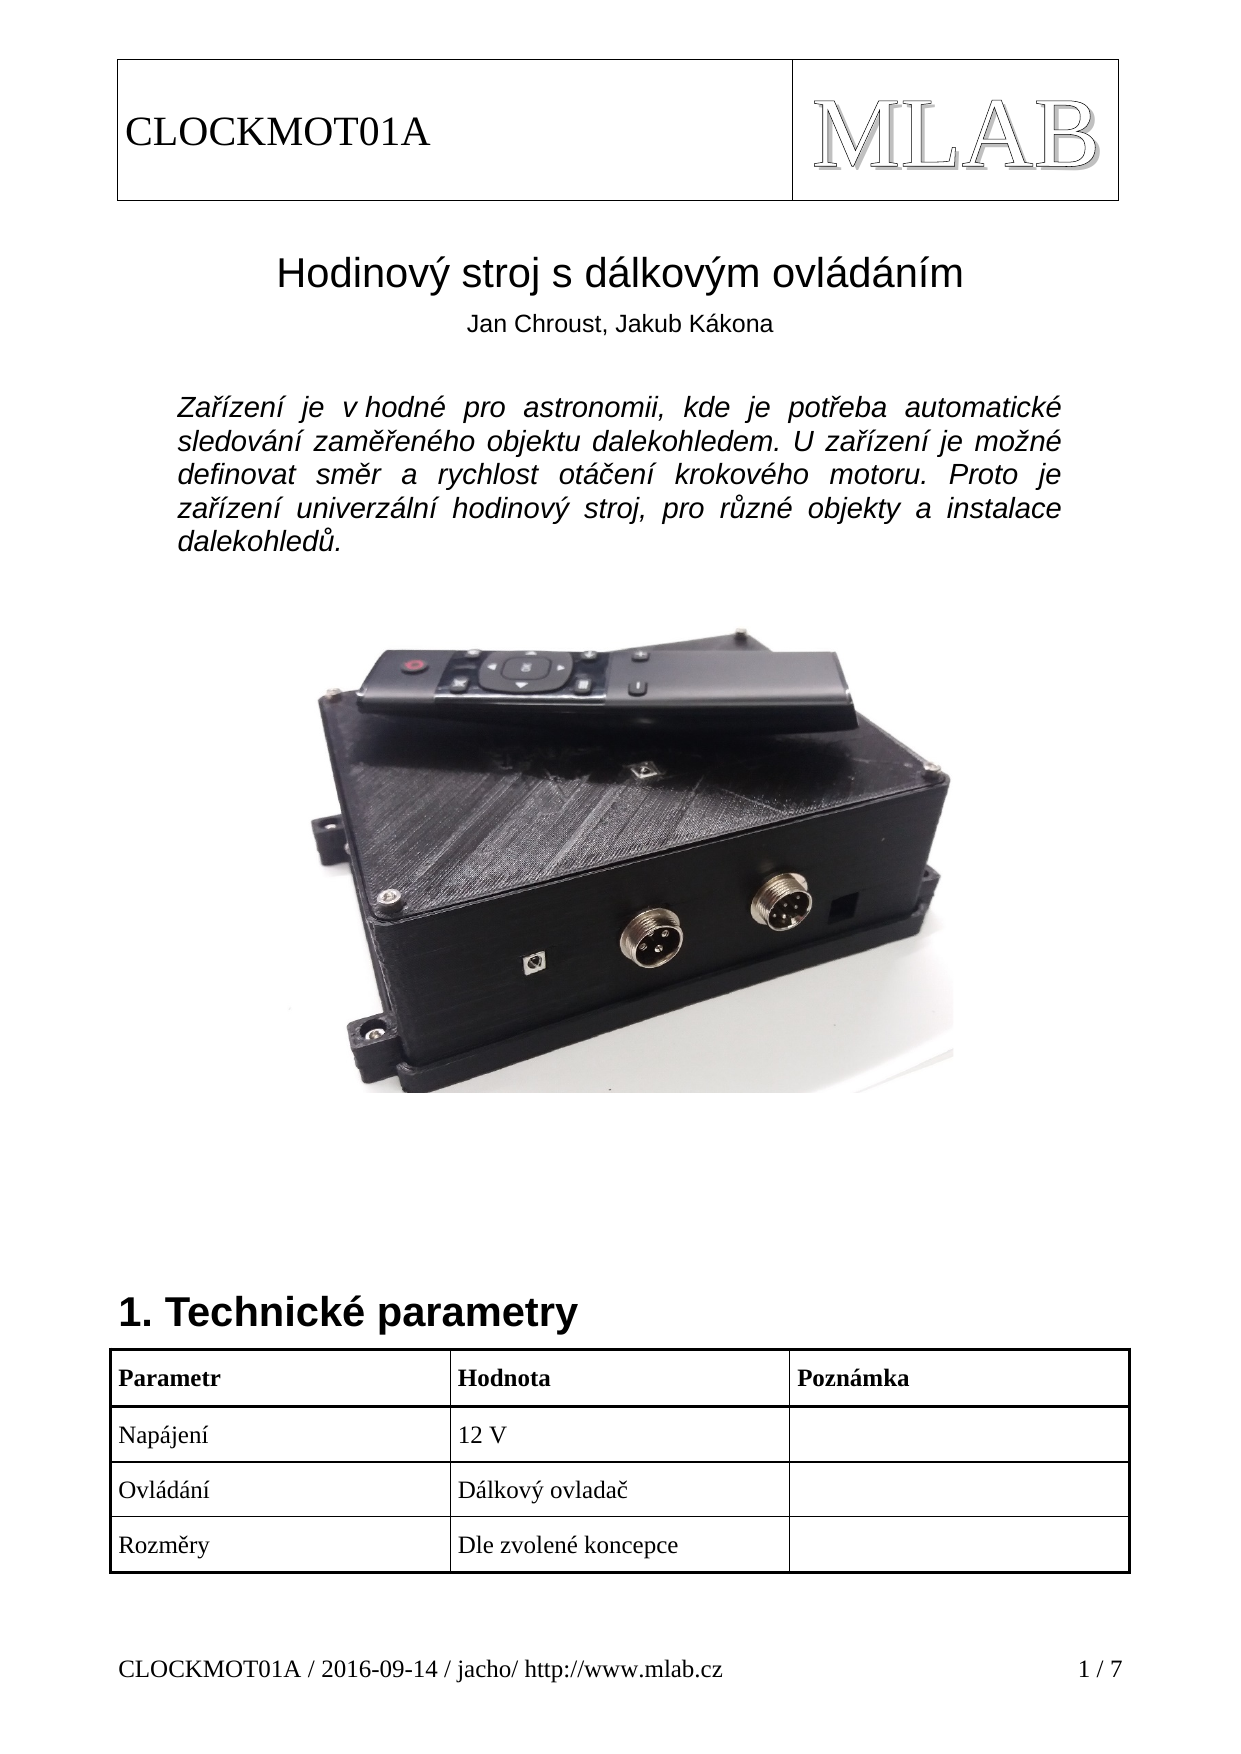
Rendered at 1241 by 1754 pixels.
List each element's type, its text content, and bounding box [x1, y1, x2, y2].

subtitle Technické parametry [118, 1287, 1122, 1335]
table_cell [790, 1408, 1128, 1461]
table_cell [790, 1463, 1128, 1516]
table_header Poznámka [790, 1351, 1128, 1404]
table_cell Dálkový ovladač [451, 1463, 789, 1516]
table_cell [790, 1517, 1128, 1571]
table_cell 12 V [451, 1408, 789, 1461]
table_header Hodnota [451, 1351, 789, 1404]
picture [286, 620, 954, 1093]
table_cell Rozměry [112, 1517, 450, 1571]
table_cell Dle zvolené koncepce [451, 1517, 789, 1571]
text Jan Chroust, Jakub Kákona [118, 309, 1122, 338]
table_cell Ovládání [112, 1463, 450, 1516]
subtitle Zařízení je v hodné pro astronomii, kde je potřeba automatické sledování zaměřeného objektu dalekohledem. U zařízení je možné definovat směr a rychlost otáčení krokového motoru. Proto je zařízení univerzální hodinový stroj, pro různé objekty a instalace dalekohledů. [177, 390, 1063, 558]
table_header Parametr [112, 1351, 450, 1404]
text Hodinový stroj s dálkovým ovládáním [118, 249, 1122, 297]
table_cell Napájení [112, 1408, 450, 1461]
